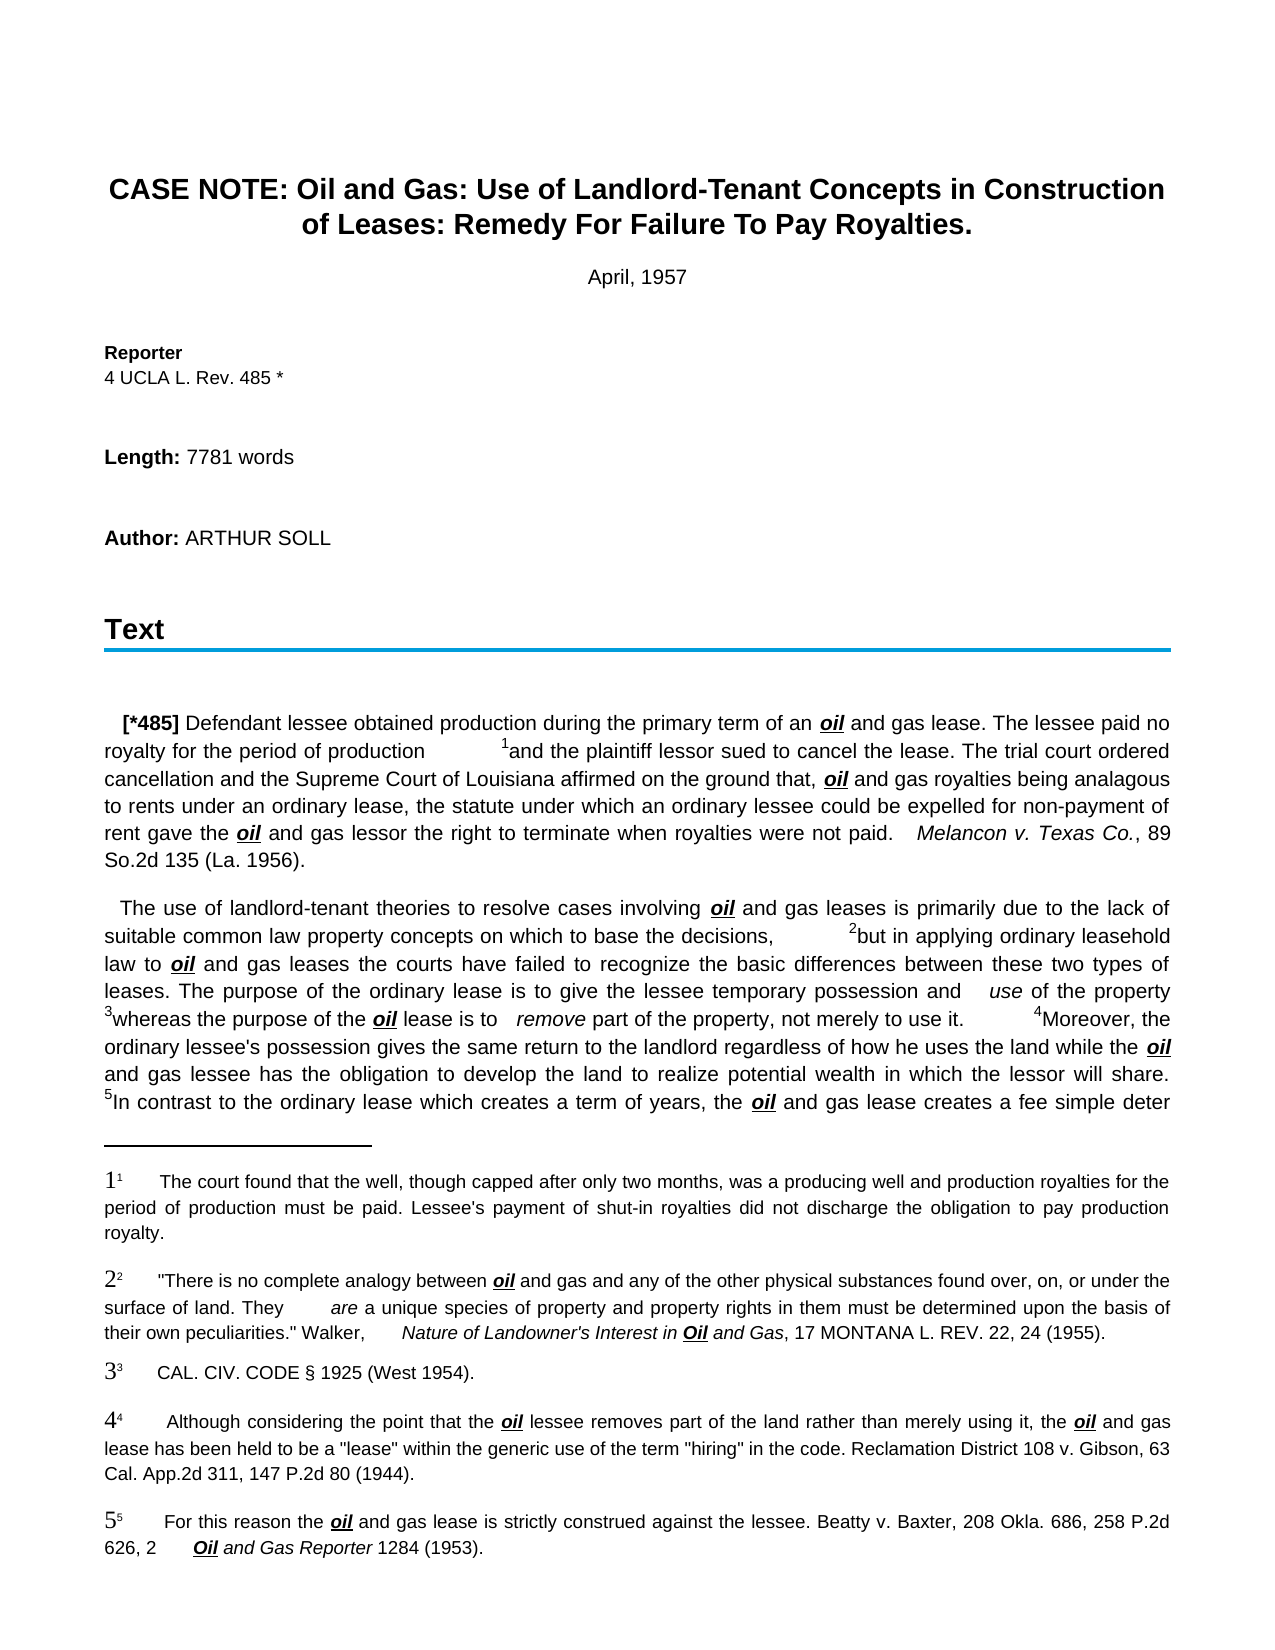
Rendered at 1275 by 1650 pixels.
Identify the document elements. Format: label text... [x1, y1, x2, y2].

text Author: ARTHUR SOLL [104, 494, 1171, 550]
text The use of landlord-tenant theories to resolve cases involving oil and gas leases is primarily due to the lack of suitable common law property concepts on which to base the decisions, 2but in applying ordinary leasehold law to oil and gas leases the courts have failed to recognize the basic differences between these two types of leases. The purpose of the ordinary lease is to give the lessee temporary possession and use of the property 3whereas the purpose of the oil lease is to remove part of the property, not merely to use it. 4Moreover, the ordinary lessee's possession gives the same return to the landlord regardless of how he uses the land while the oil and gas lessee has the obligation to develop the land to realize potential wealth in which the lessor will share. 5In contrast to the ordinary lease which creates a term of years, the oil and gas lease creates a fee simple deter minable 6which terminates unless the lessee is producing oil or gas at the end of a fixed primary term. The special limitation on the fee provides that the lessee's interest shall last for "so long thereafter as oil and gas are produced in paying quantities." This potential permanency of the oil lessee's estate is a necessary inducement for his large capital investment [*486] and the limitation protects the lessor by providing for the automatic termination 7of the lease when oil and gas production no longer meets the requirement of paying production. Obviously such a relationship requires a different set of concepts than those applicable to the ordinary leasehold situation. Yet the superficial similarity of the transactions and the designation of both types of documents as "leases" coupled with the courts' tenacious adherence to traditional property concepts have resulted in the frequent application of landlord-tenant concepts and statutes to oil and gas leases. [104, 893, 1171, 1115]
text Text [104, 575, 1171, 646]
text April, 1957 [104, 262, 1171, 289]
text Length: 7781 words [104, 413, 1171, 469]
text [*485] Defendant lessee obtained production during the primary term of an oil and gas lease. The lessee paid no royalty for the period of production 1and the plaintiff lessor sued to cancel the lease. The trial court ordered cancellation and the Supreme Court of Louisiana affirmed on the ground that, oil and gas royalties being analagous to rents under an ordinary lease, the statute under which an ordinary lessee could be expelled for non-payment of rent gave the oil and gas lessor the right to terminate when royalties were not paid. Melancon v. Texas Co., 89 So.2d 135 (La. 1956). [104, 708, 1171, 872]
subtitle CASE NOTE: Oil and Gas: Use of Landlord-Tenant Concepts in Construction of Leases: Remedy For Failure To Pay Royalties. [104, 170, 1171, 241]
text Reporter [104, 338, 1171, 363]
text 4 UCLA L. Rev. 485 * [104, 363, 1171, 388]
